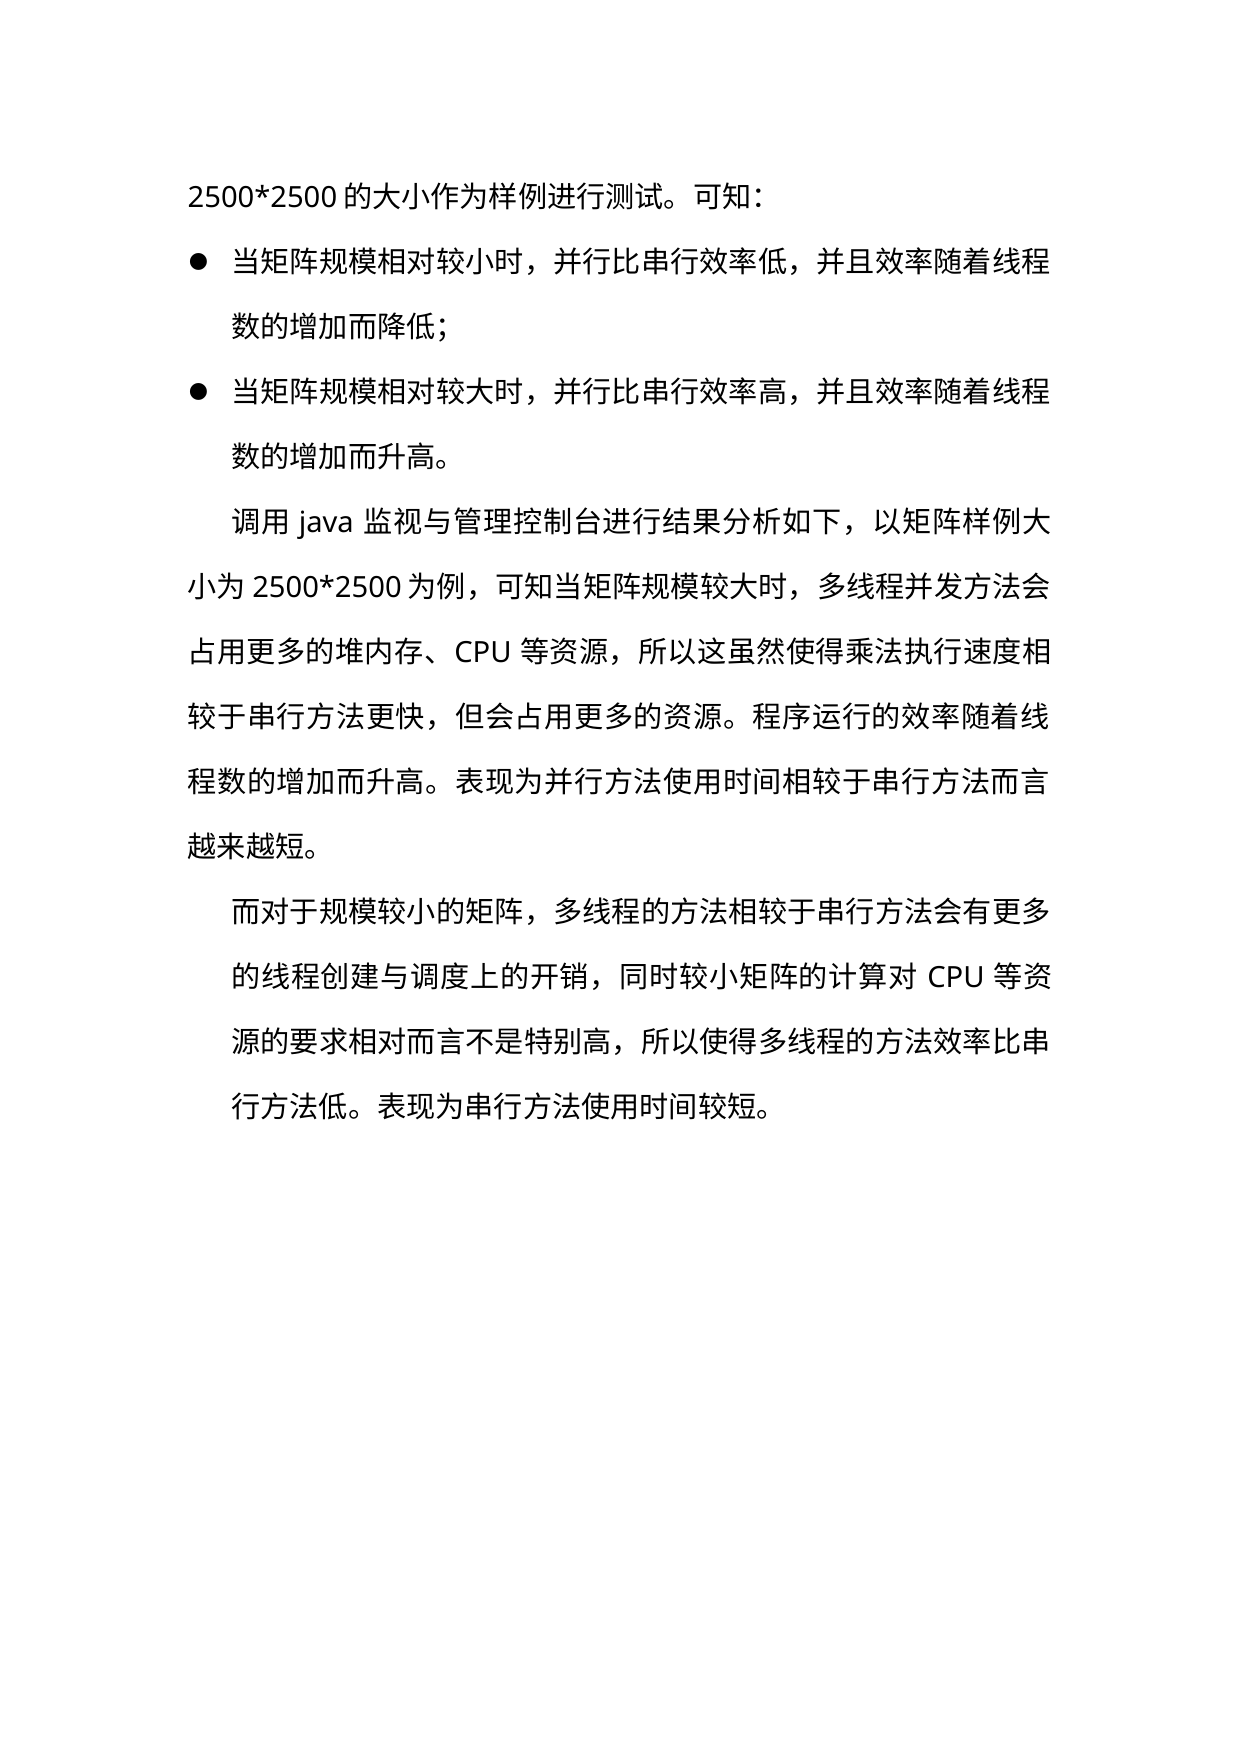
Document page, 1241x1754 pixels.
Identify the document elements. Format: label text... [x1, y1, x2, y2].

list 而对于规模较小的矩阵，多线程的方法相较于串行方法会有更多的线程创建与调度上的开销，同时较小矩阵的计算对 CPU 等资源的要求相对而言不是特别高，所以使得多线程的方法效率比串行方法低。表现为串行方法使用时间较短。 [231, 877, 1053, 1137]
list 当矩阵规模相对较大时，并行比串行效率高，并且效率随着线程数的增加而升高。 [187, 357, 1053, 487]
list 当矩阵规模相对较小时，并行比串行效率低，并且效率随着线程数的增加而降低； [187, 227, 1053, 357]
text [187, 162, 1053, 227]
text 调用 java 监视与管理控制台进行结果分析如下，以矩阵样例大小为2500*2500为例，可知当矩阵规模较大时，多线程并发方法会占用更多的堆内存、CPU 等资源，所以这虽然使得乘法执行速度相较于串行方法更快，但会占用更多的资源。程序运行的效率随着线程数的增加而升高。表现为并行方法使用时间相较于串行方法而言越来越短。 [187, 487, 1053, 877]
